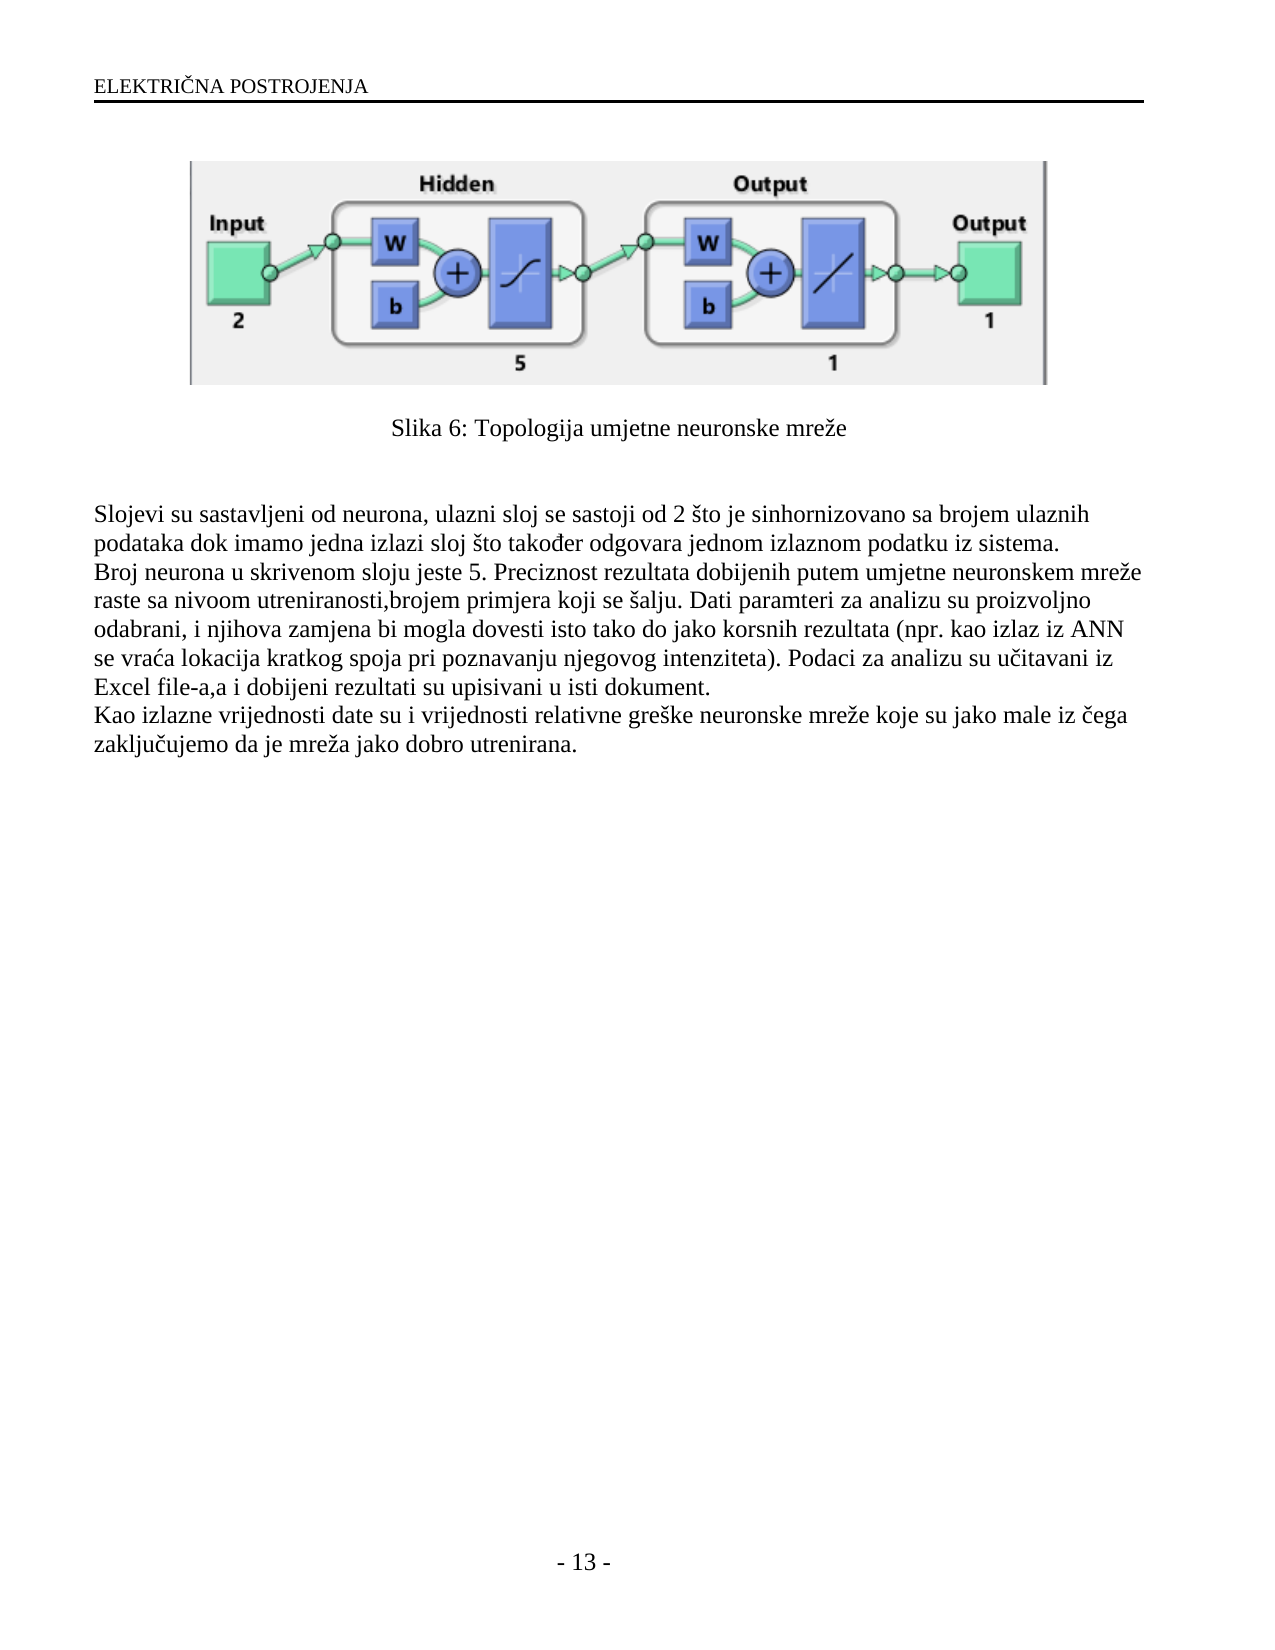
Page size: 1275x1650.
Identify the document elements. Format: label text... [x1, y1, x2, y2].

text Slika 6: Topologija umjetne neuronske mreže [94, 413, 1144, 442]
text Kao izlazne vrijednosti date su i vrijednosti relativne greške neuronske mreže koje su jako male iz čega zaključujemo da je mreža jako dobro utrenirana. [94, 701, 1144, 758]
picture [189, 161, 1048, 385]
text Slojevi su sastavljeni od neurona, ulazni sloj se sastoji od 2 što je sinhornizovano sa brojem ulaznih podataka dok imamo jedna izlazi sloj što također odgovara jednom izlaznom podatku iz sistema. Broj neurona u skrivenom sloju jeste 5. Preciznost rezultata dobijenih putem umjetne neuronskem mreže raste sa nivoom utreniranosti,brojem primjera koji se šalju. Dati paramteri za analizu su proizvoljno odabrani, i njihova zamjena bi mogla dovesti isto tako do jako korsnih rezultata (npr. kao izlaz iz ANN se vraća lokacija kratkog spoja pri poznavanju njegovog intenziteta). Podaci za analizu su učitavani iz Excel file-a,a i dobijeni rezultati su upisivani u isti dokument. [94, 499, 1144, 701]
